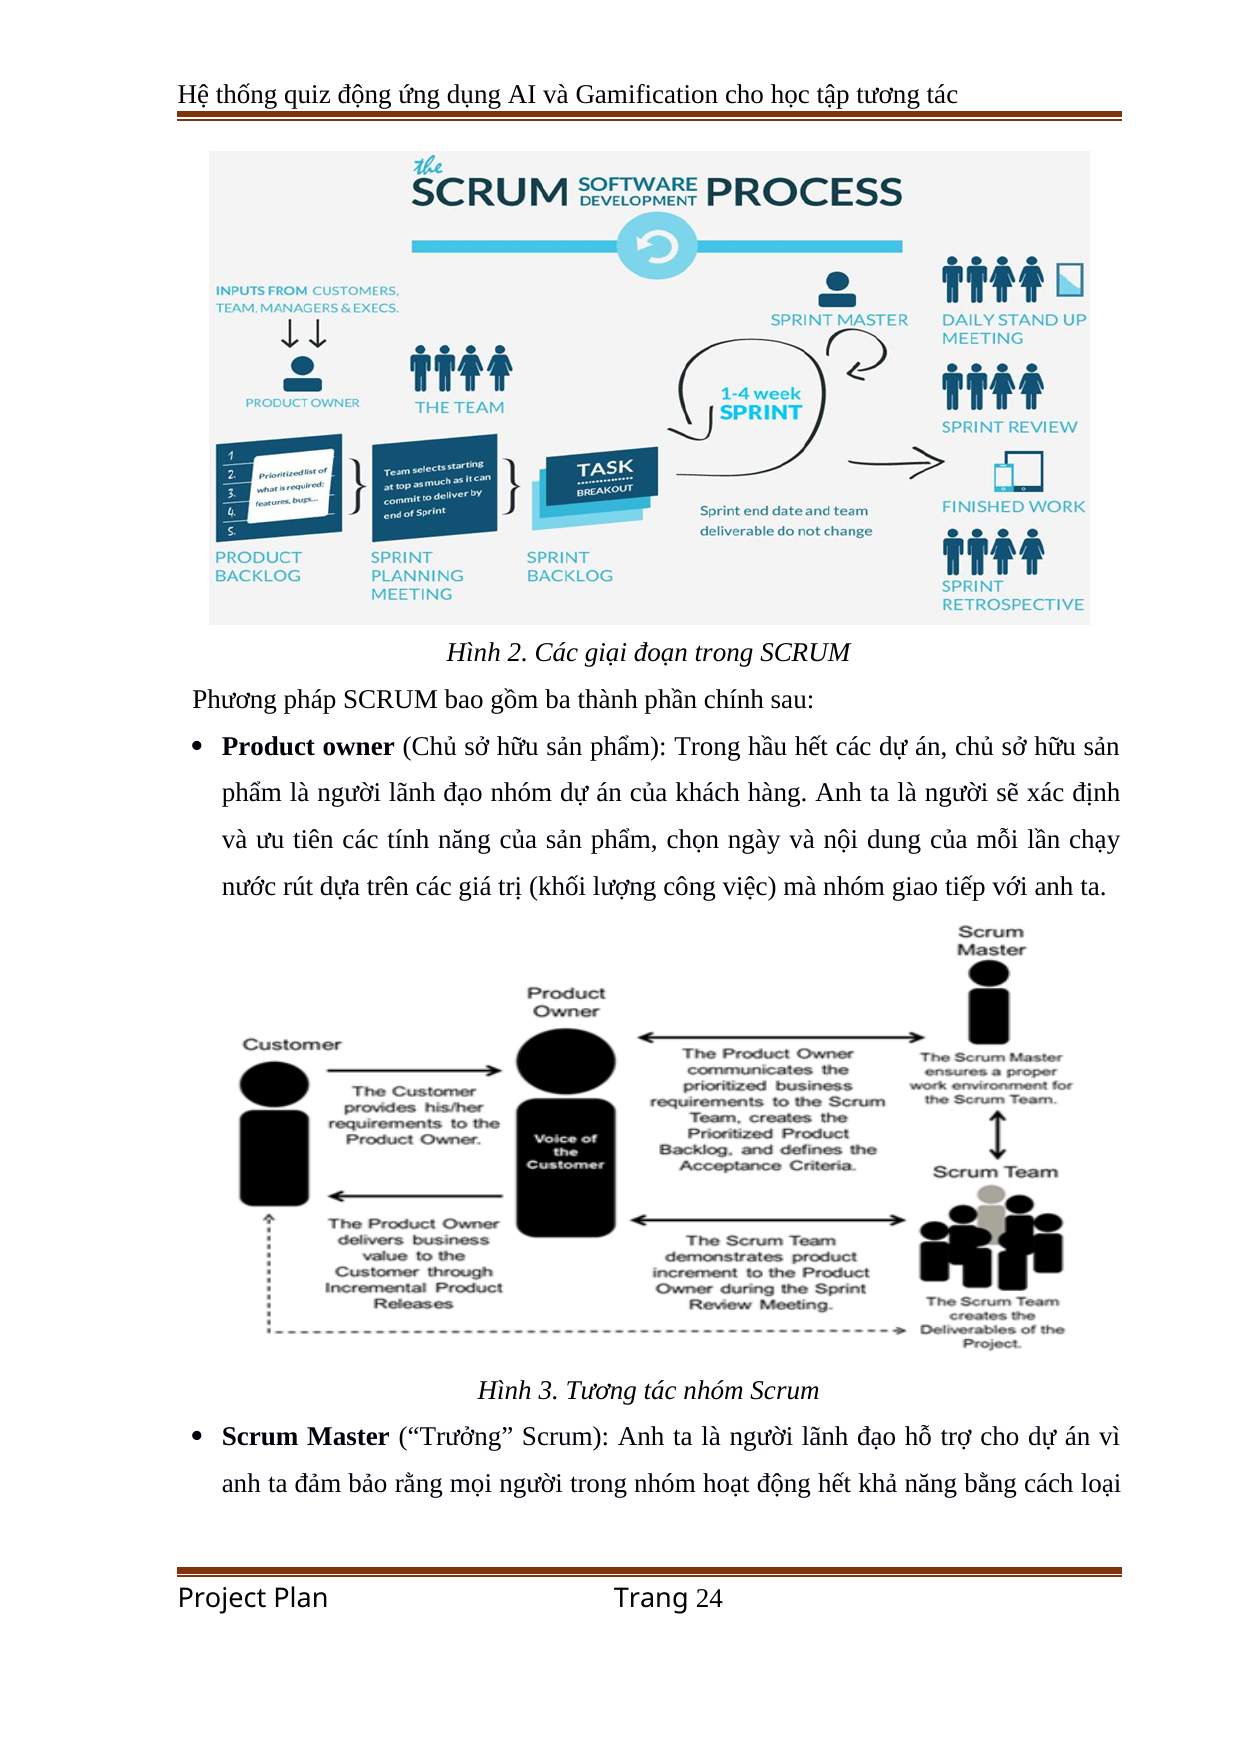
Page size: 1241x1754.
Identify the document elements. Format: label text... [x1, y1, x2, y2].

text Phương pháp SCRUM bao gồm ba thành phần chính sau: [192, 683, 1122, 714]
text Hình 3. Tương tác nhóm Scrum [177, 1374, 1122, 1405]
list Product owner (Chủ sở hữu sản phẩm): Trong hầu hết các dự án, chủ sở hữu sản phẩm là người lãnh đạo nhóm dự án của khách hàng. Anh ta là người sẽ xác định và ưu tiên các tính năng của sản phẩm, chọn ngày và nội dung của mỗi lần chạy nước rút dựa trên các giá trị (khối lượng công việc) mà nhóm giao tiếp với anh ta. [192, 730, 1122, 901]
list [192, 1421, 1122, 1498]
text Hình 2. Các giại đoạn trong SCRUM [177, 636, 1122, 668]
picture [210, 916, 1089, 1362]
picture [209, 151, 1091, 625]
